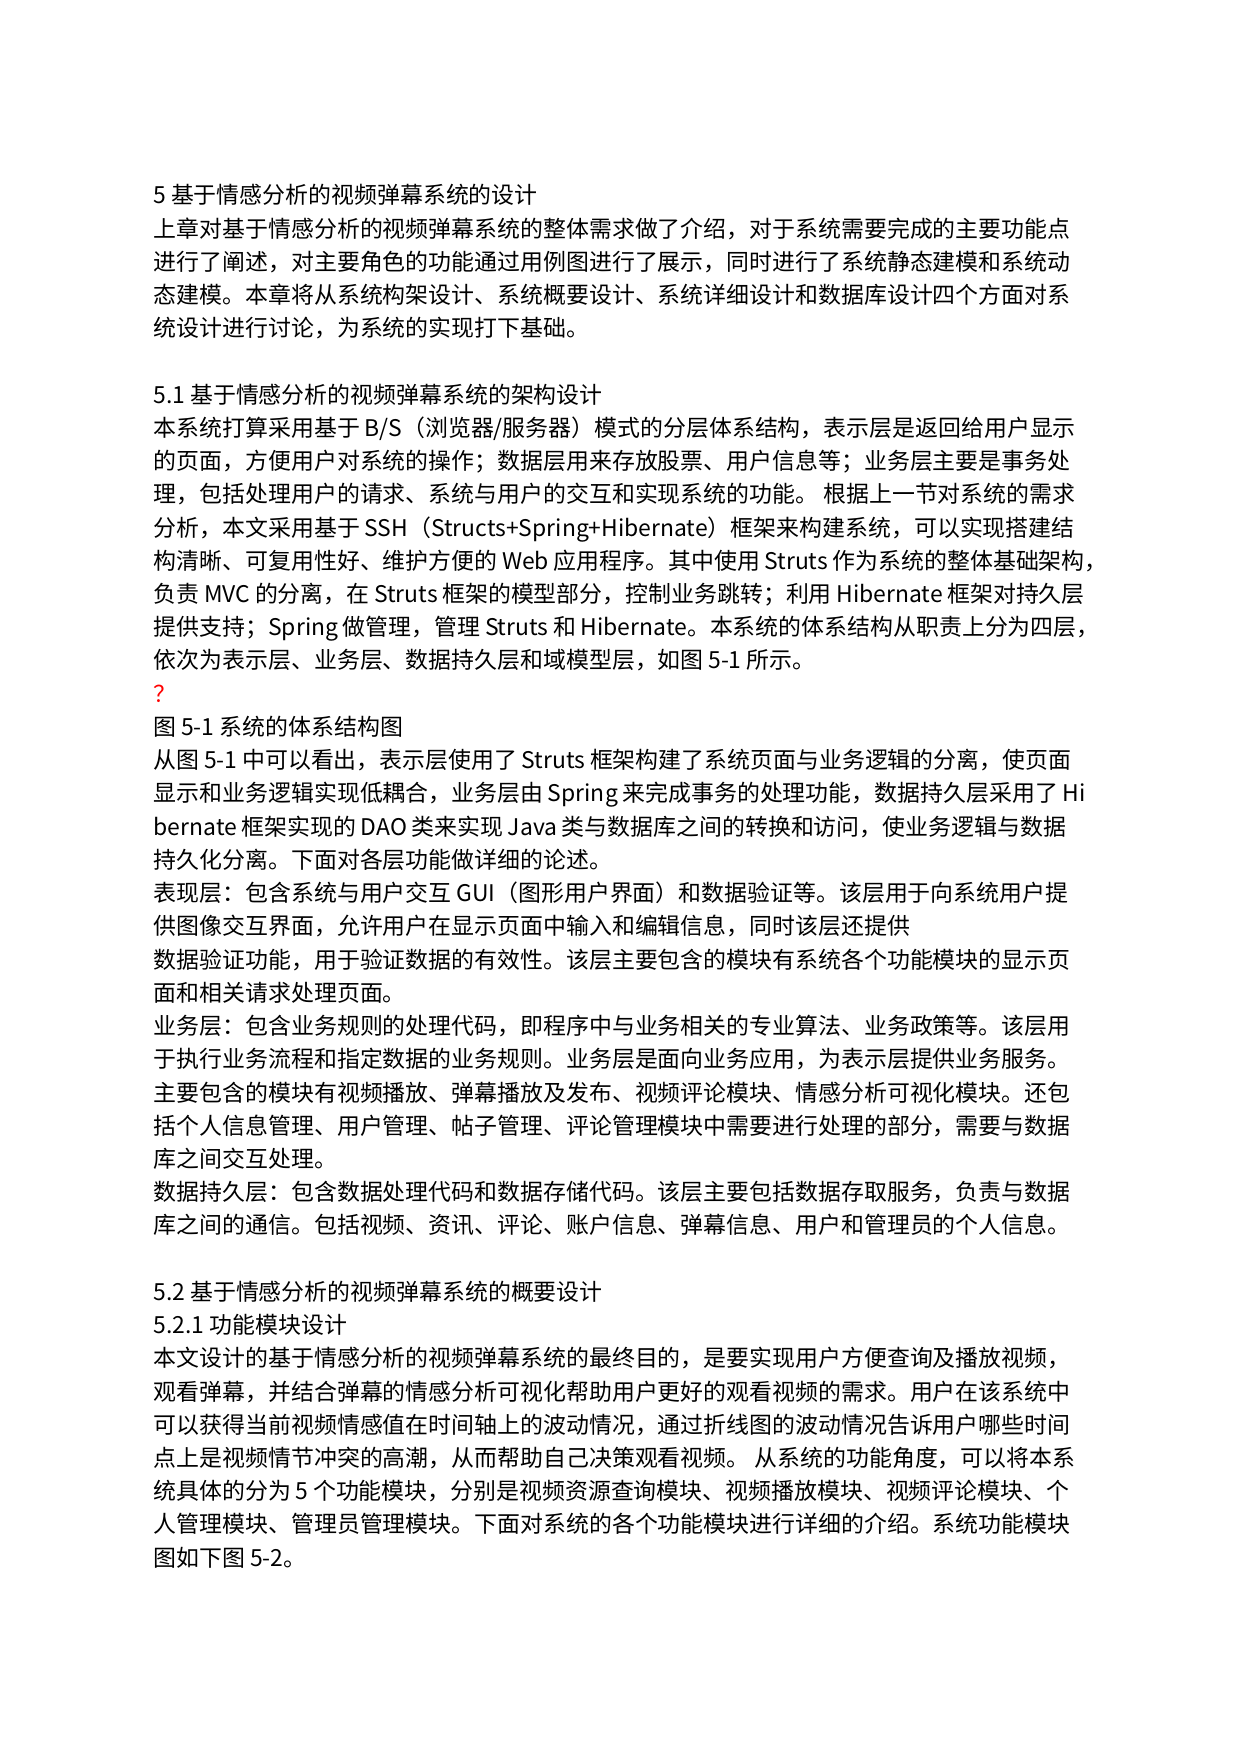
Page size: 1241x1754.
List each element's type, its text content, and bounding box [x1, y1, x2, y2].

text 数据持久层：包含数据处理代码和数据存储代码。该层主要包括数据存取服务，负责与数据库之间的通信。包括视频、资讯、评论、账户信息、弹幕信息、用户和管理员的个人信息。 [153, 1174, 1087, 1241]
text 图5-1 系统的体系结构图 [153, 709, 1087, 742]
text 从图5-1中可以看出，表示层使用了Struts框架构建了系统页面与业务逻辑的分离，使页面显示和业务逻辑实现低耦合，业务层由Spring来完成事务的处理功能，数据持久层采用了Hibernate框架实现的DAO类来实现Java类与数据库之间的转换和访问，使业务逻辑与数据持久化分离。下面对各层功能做详细的论述。 [153, 742, 1087, 875]
text 上章对基于情感分析的视频弹幕系统的整体需求做了介绍，对于系统需要完成的主要功能点进行了阐述，对主要角色的功能通过用例图进行了展示，同时进行了系统静态建模和系统动态建模。本章将从系统构架设计、系统概要设计、系统详细设计和数据库设计四个方面对系统设计进行讨论，为系统的实现打下基础。 [153, 210, 1087, 343]
text 5.2基于情感分析的视频弹幕系统的概要设计 [153, 1274, 1087, 1307]
text 本系统打算采用基于B/S（浏览器/服务器）模式的分层体系结构，表示层是返回给用户显示的页面，方便用户对系统的操作；数据层用来存放股票、用户信息等；业务层主要是事务处理，包括处理用户的请求、系统与用户的交互和实现系统的功能。 根据上一节对系统的需求分析，本文采用基于SSH（Structs+Spring+Hibernate）框架来构建系统，可以实现搭建结构清晰、可复用性好、维护方便的Web应用程序。其中使用Struts作为系统的整体基础架构，负责MVC的分离，在Struts框架的模型部分，控制业务跳转；利用Hibernate框架对持久层提供支持；Spring做管理，管理Struts和Hibernate。本系统的体系结构从职责上分为四层，依次为表示层、业务层、数据持久层和域模型层，如图5-1所示。 [153, 410, 1087, 676]
text ？ [153, 676, 1087, 709]
text 表现层：包含系统与用户交互GUI（图形用户界面）和数据验证等。该层用于向系统用户提供图像交互界面，允许用户在显示页面中输入和编辑信息，同时该层还提供 [153, 875, 1087, 941]
text 5.2.1 功能模块设计 [153, 1307, 1087, 1340]
text 业务层：包含业务规则的处理代码，即程序中与业务相关的专业算法、业务政策等。该层用于执行业务流程和指定数据的业务规则。业务层是面向业务应用，为表示层提供业务服务。主要包含的模块有视频播放、弹幕播放及发布、视频评论模块、情感分析可视化模块。还包括个人信息管理、用户管理、帖子管理、评论管理模块中需要进行处理的部分，需要与数据库之间交互处理。 [153, 1008, 1087, 1174]
text 5.1基于情感分析的视频弹幕系统的架构设计 [153, 377, 1087, 410]
text 数据验证功能，用于验证数据的有效性。该层主要包含的模块有系统各个功能模块的显示页面和相关请求处理页面。 [153, 941, 1087, 1008]
text 5基于情感分析的视频弹幕系统的设计 [153, 177, 1087, 210]
